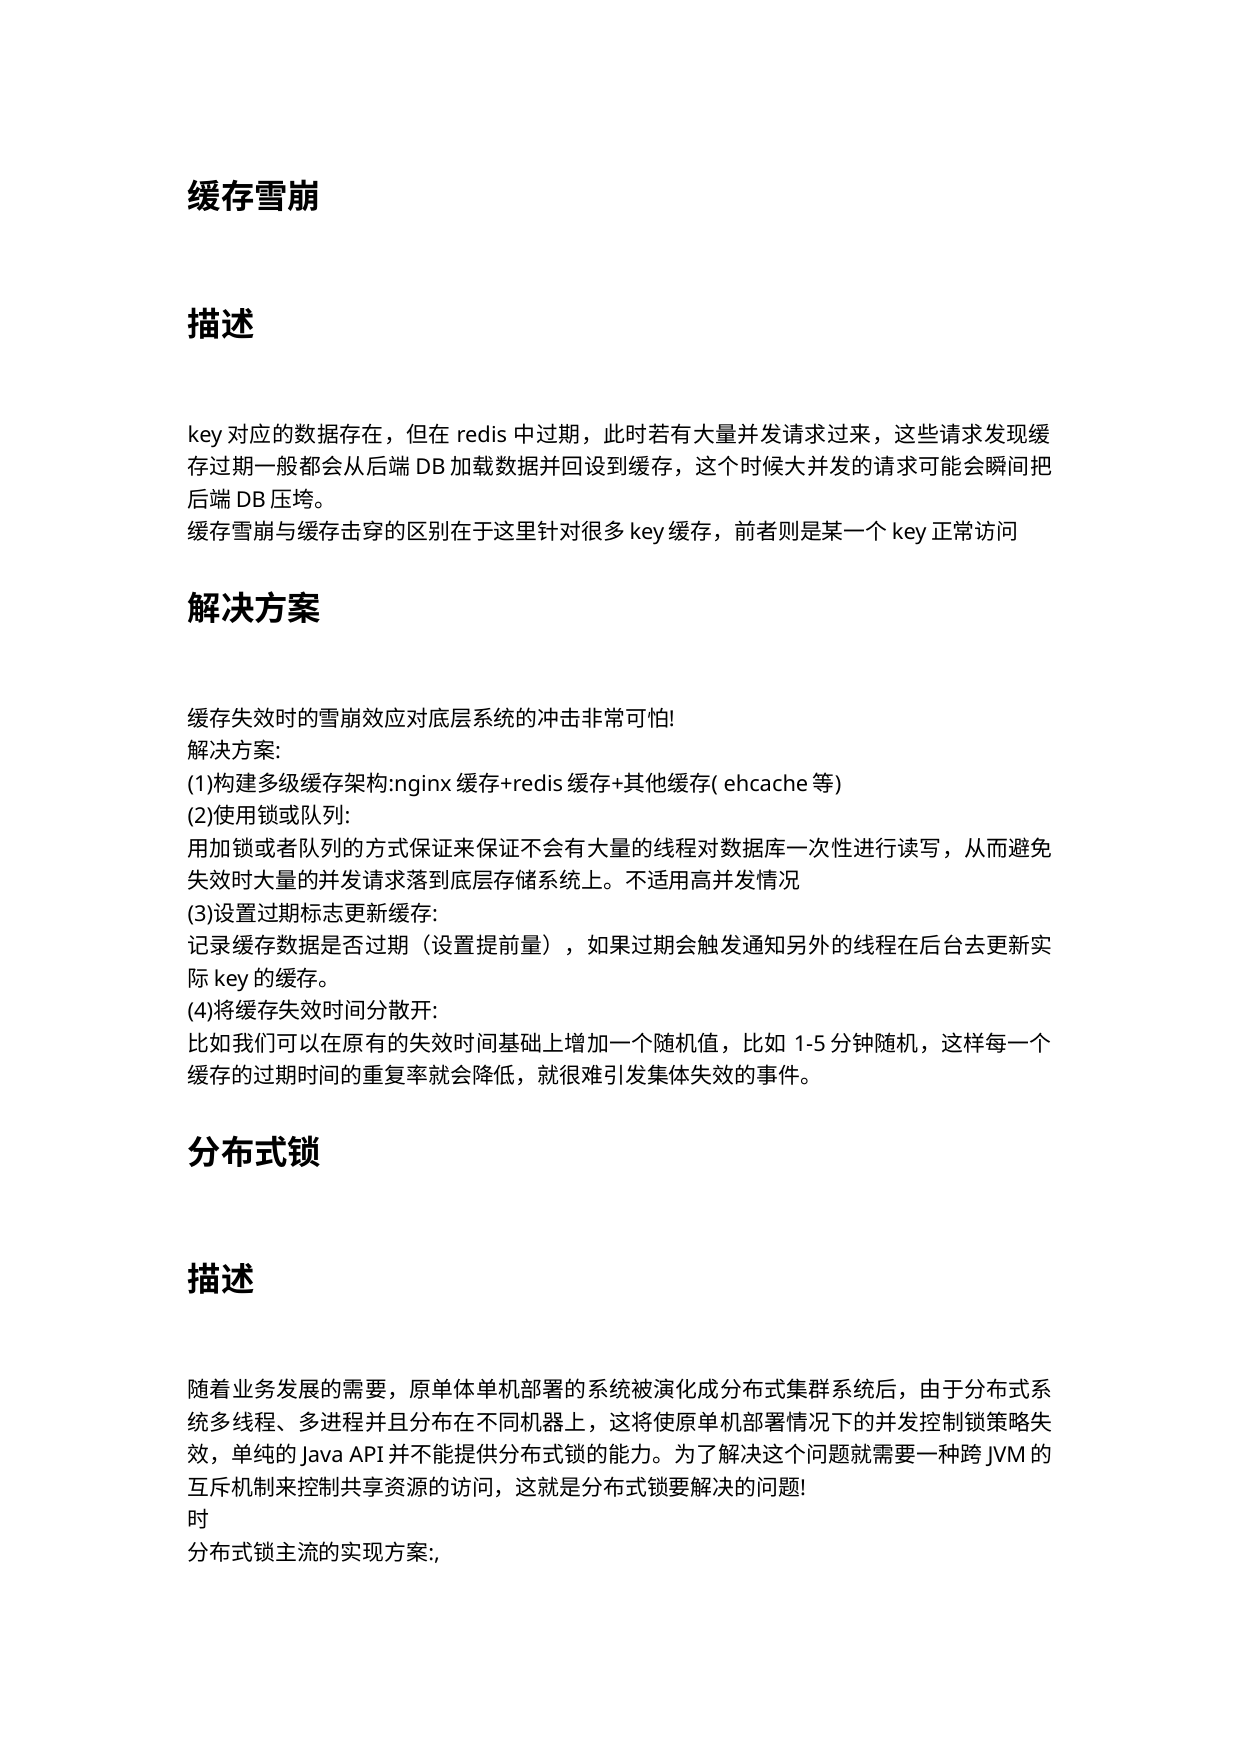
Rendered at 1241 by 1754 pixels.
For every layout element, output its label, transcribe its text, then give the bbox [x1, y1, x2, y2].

text key对应的数据存在，但在redis 中过期，此时若有大量并发请求过来，这些请求发现缓存过期一般都会从后端DB加载数据并回设到缓存，这个时候大并发的请求可能会瞬间把后端DB压垮。 [187, 416, 1053, 514]
text 记录缓存数据是否过期（设置提前量），如果过期会触发通知另外的线程在后台去更新实际key的缓存。 [187, 928, 1053, 993]
text (3)设置过期标志更新缓存: [187, 896, 1053, 928]
text (1)构建多级缓存架构:nginx缓存+redis缓存+其他缓存( ehcache等) [187, 766, 1053, 798]
subtitle 解决方案 [187, 573, 1053, 638]
text (4)将缓存失效时间分散开: [187, 993, 1053, 1026]
text 缓存失效时的雪崩效应对底层系统的冲击非常可怕! [187, 701, 1053, 733]
text 比如我们可以在原有的失效时间基础上增加一个随机值，比如1-5分钟随机，这样每一个缓存的过期时间的重复率就会降低，就很难引发集体失效的事件。 [187, 1026, 1053, 1091]
text 分布式锁主流的实现方案:, [187, 1534, 1053, 1567]
subtitle 分布式锁 [187, 1118, 1053, 1183]
text (2)使用锁或队列: [187, 798, 1053, 831]
subtitle 描述 [187, 1245, 1053, 1310]
text 随着业务发展的需要，原单体单机部署的系统被演化成分布式集群系统后，由于分布式系统多线程、多进程并且分布在不同机器上，这将使原单机部署情况下的并发控制锁策略失效，单纯的Java API并不能提供分布式锁的能力。为了解决这个问题就需要一种跨JVM的互斥机制来控制共享资源的访问，这就是分布式锁要解决的问题! [187, 1372, 1053, 1502]
subtitle 描述 [187, 289, 1053, 354]
text 解决方案: [187, 733, 1053, 766]
subtitle 缓存雪崩 [187, 162, 1053, 227]
text 时 [187, 1502, 1053, 1534]
text 缓存雪崩与缓存击穿的区别在于这里针对很多key缓存，前者则是某一个key正常访问 [187, 514, 1053, 546]
text 用加锁或者队列的方式保证来保证不会有大量的线程对数据库一次性进行读写，从而避免失效时大量的并发请求落到底层存储系统上。不适用高并发情况 [187, 831, 1053, 896]
